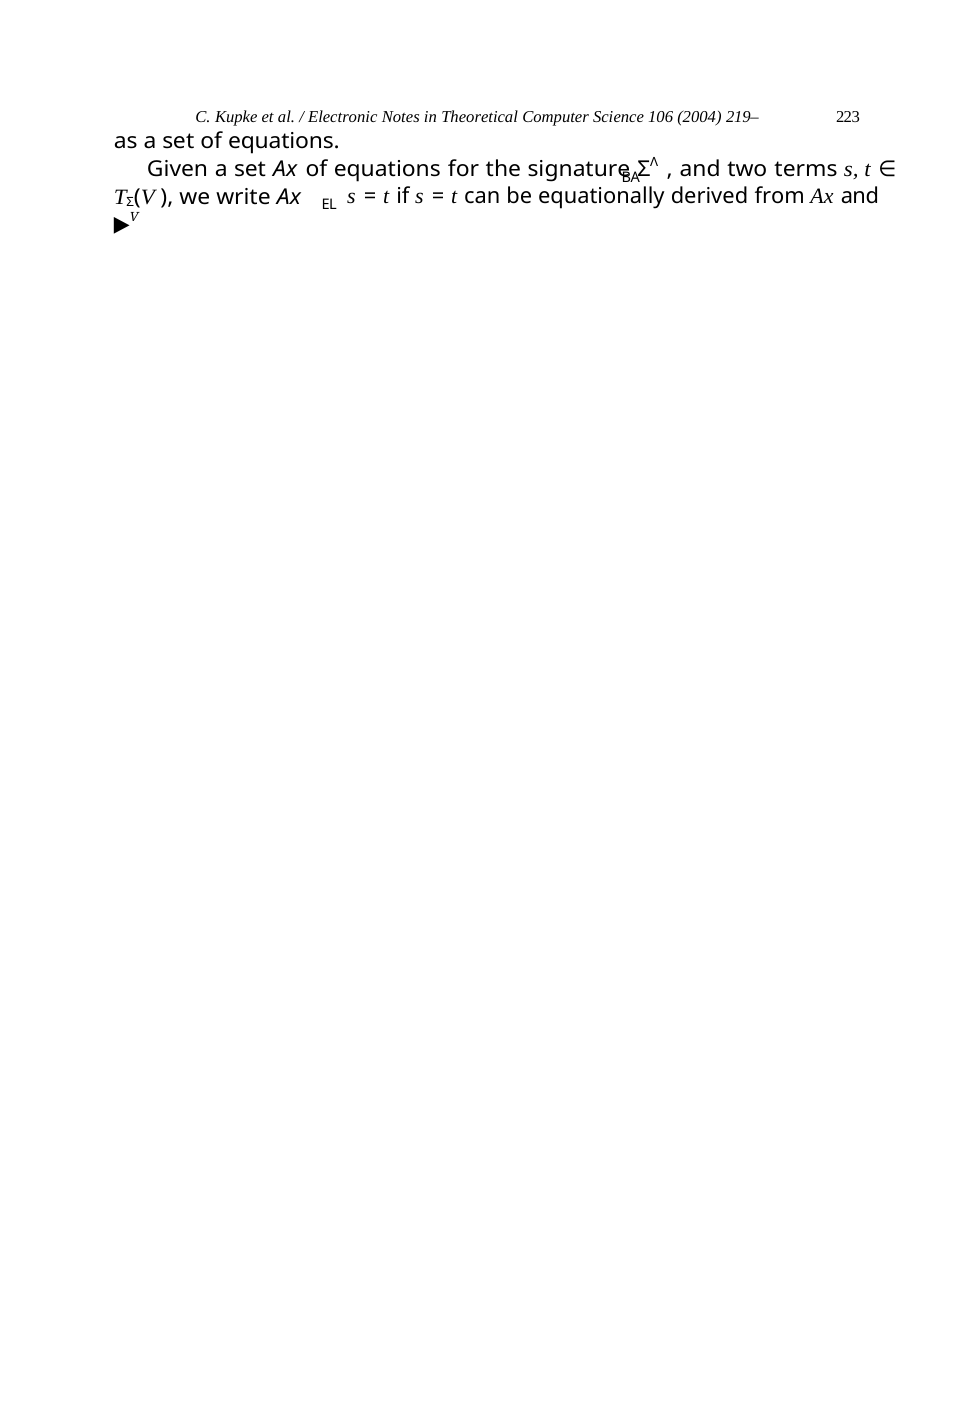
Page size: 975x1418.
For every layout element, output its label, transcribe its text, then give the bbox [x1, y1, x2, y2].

text s = t if s = t can be equationally derived from Ax and [347, 182, 921, 209]
text TΣ(V ), we write Ax ▶V [113, 182, 331, 237]
text as a set of equations. [113, 125, 921, 154]
text Given a set Ax of equations for the signature ΣΛ , and two terms s, t ∈ [147, 154, 921, 182]
